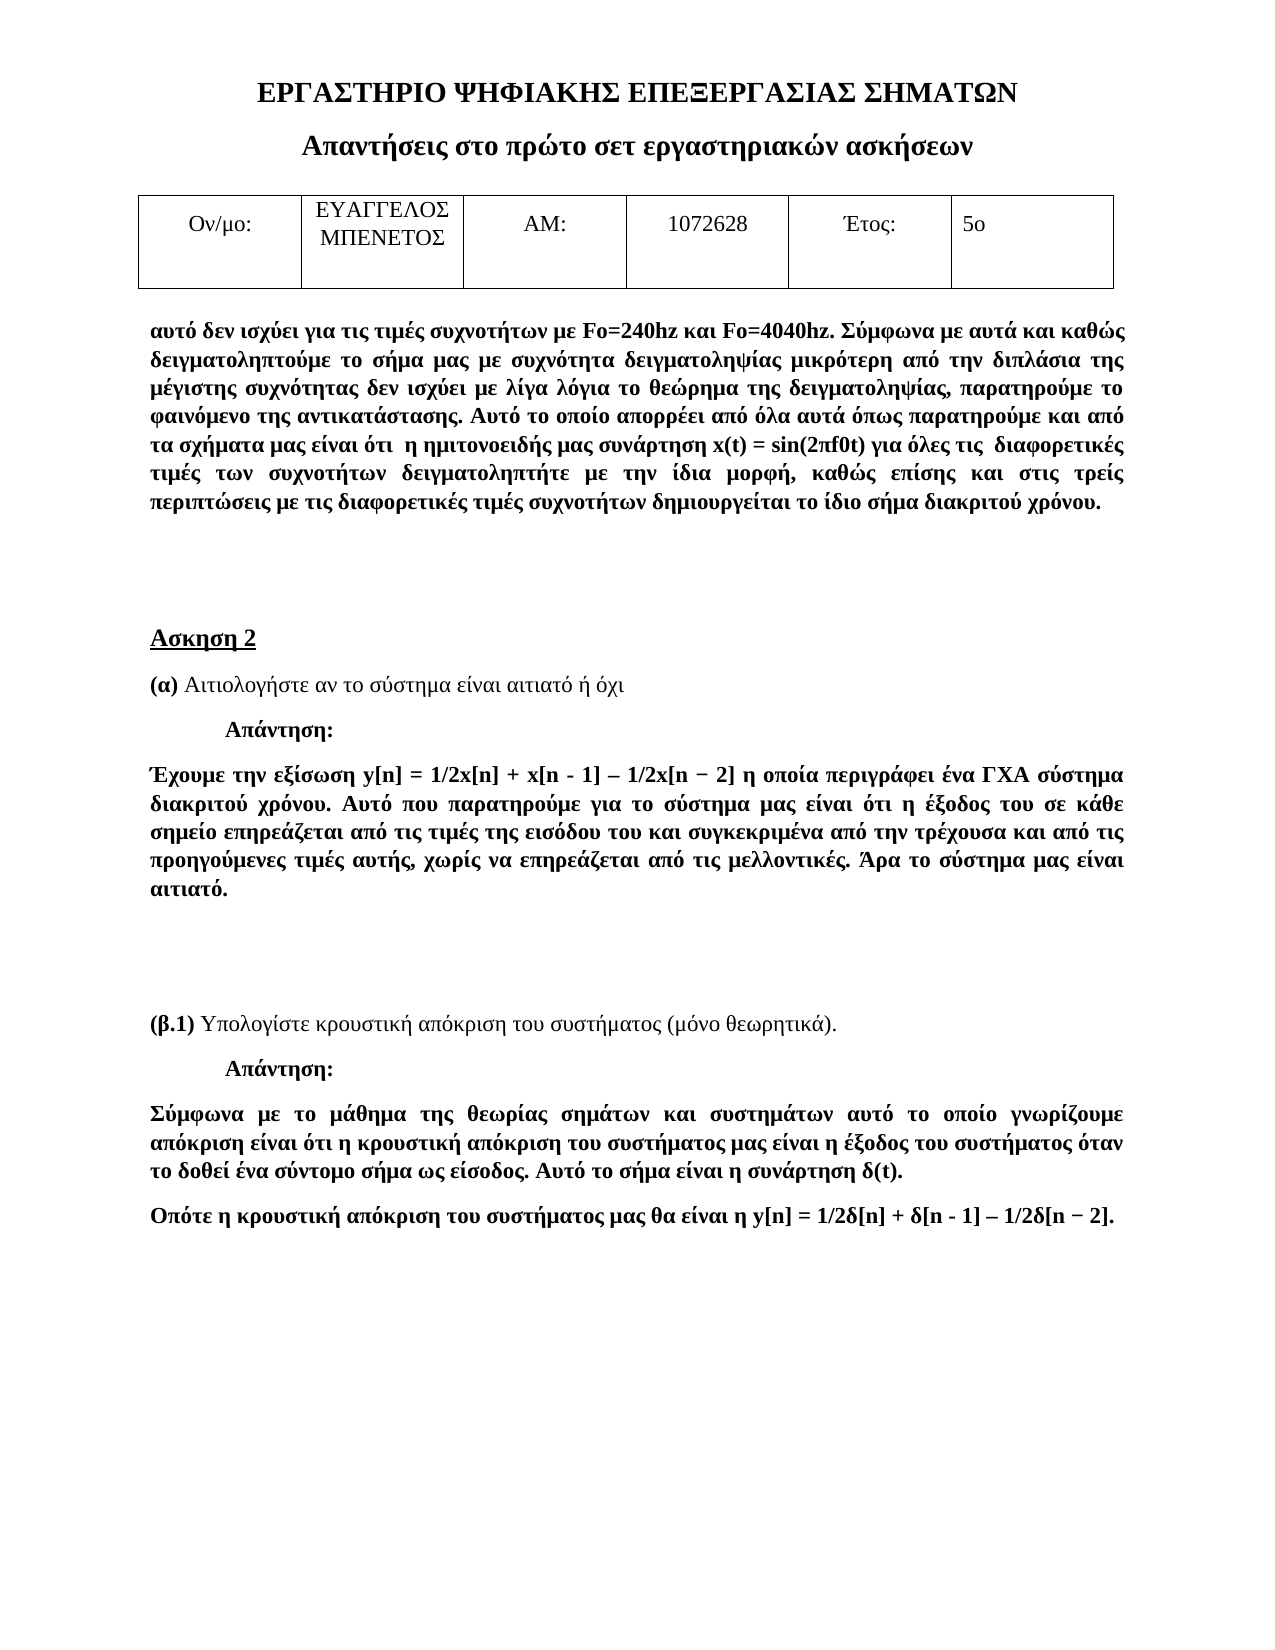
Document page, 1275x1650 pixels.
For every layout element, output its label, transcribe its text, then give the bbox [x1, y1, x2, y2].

text Απάντηση: [150, 716, 1125, 742]
text Έχουμε την εξίσωση y[n] = 1/2x[n] + x[n - 1] – 1/2x[n − 2] η οποία περιγράφει ένα ΓΧΑ σύστημα διακριτού χρόνου. Αυτό που παρατηρούμε για το σύστημα μας είναι ότι η έξοδος του σε κάθε σημείο επηρεάζεται από τις τιμές της εισόδου του και συγκεκριμένα από την τρέχουσα και από τις προηγούμενες τιμές αυτής, χωρίς να επηρεάζεται από τις μελλοντικές. Άρα το σύστημα μας είναι αιτιατό. [150, 761, 1125, 901]
text Οπότε η κρουστική απόκριση του συστήματος μας θα είναι η y[n] = 1/2δ[n] + δ[n - 1] – 1/2δ[n − 2]. [150, 1202, 1125, 1229]
text Απάντηση: [150, 1055, 1125, 1082]
text Ασκηση 2 [150, 623, 1125, 652]
text (β.1) Υπολογίστε κρουστική απόκριση του συστήματος (μόνο θεωρητικά). [150, 1010, 1125, 1037]
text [150, 317, 1125, 514]
text (α) Αιτιολογήστε αν το σύστημα είναι αιτιατό ή όχι [150, 671, 1125, 697]
text Σύμφωνα με το μάθημα της θεωρίας σημάτων και συστημάτων αυτό το οποίο γνωρίζουμε απόκριση είναι ότι η κρουστική απόκριση του συστήματος μας είναι η έξοδος του συστήματος όταν το δοθεί ένα σύντομο σήμα ως είσοδος. Αυτό το σήμα είναι η συνάρτηση δ(t). [150, 1100, 1125, 1184]
